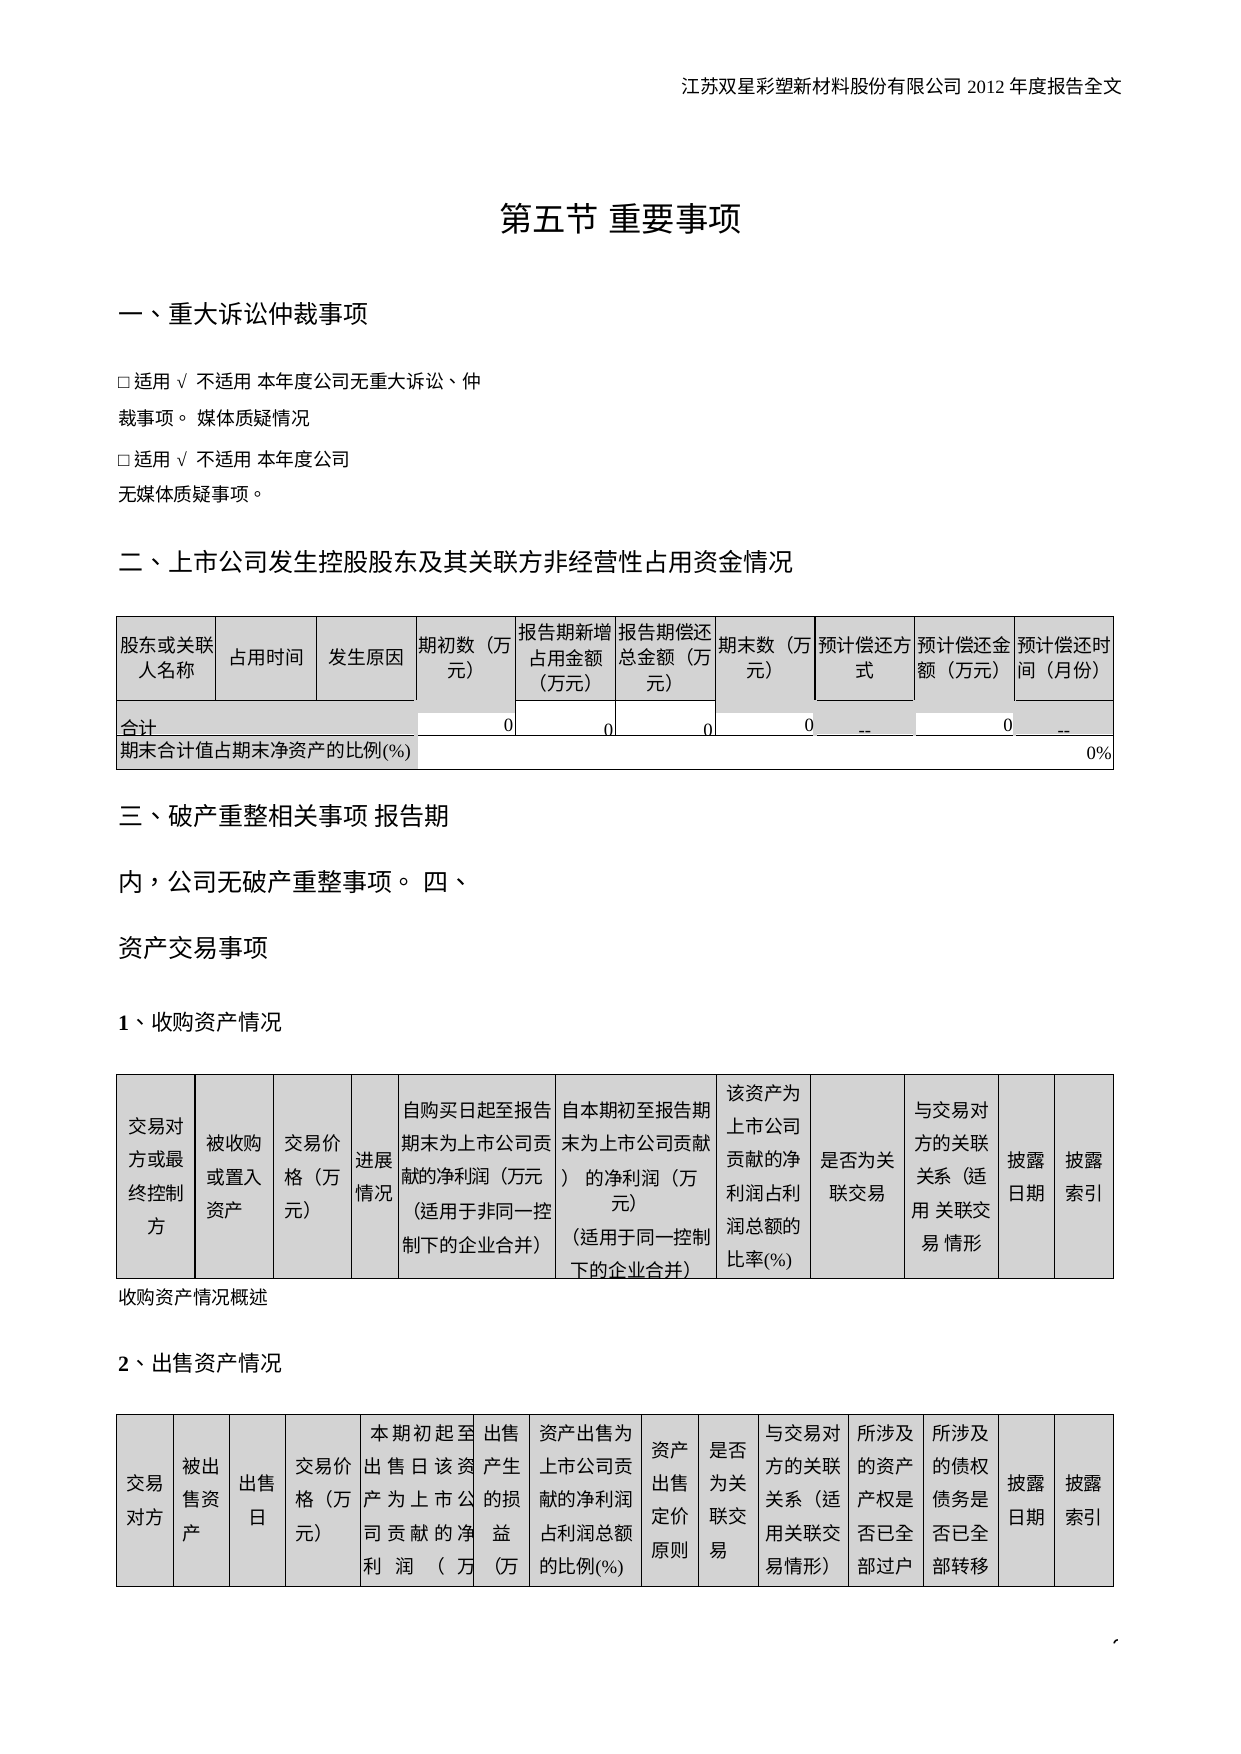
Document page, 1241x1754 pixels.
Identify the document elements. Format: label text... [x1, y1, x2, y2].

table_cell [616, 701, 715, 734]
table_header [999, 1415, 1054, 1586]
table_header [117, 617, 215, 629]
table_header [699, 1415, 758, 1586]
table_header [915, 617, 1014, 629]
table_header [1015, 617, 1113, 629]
subtitle 三、破产重整相关事项 报告期内，公司无破产重整事项。 四、资产交易事项 [118, 798, 494, 965]
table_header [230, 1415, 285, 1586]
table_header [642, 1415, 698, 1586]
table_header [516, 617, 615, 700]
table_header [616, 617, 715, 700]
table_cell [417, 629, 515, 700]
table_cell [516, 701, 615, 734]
text 收购资产情况概述 [118, 1284, 1123, 1309]
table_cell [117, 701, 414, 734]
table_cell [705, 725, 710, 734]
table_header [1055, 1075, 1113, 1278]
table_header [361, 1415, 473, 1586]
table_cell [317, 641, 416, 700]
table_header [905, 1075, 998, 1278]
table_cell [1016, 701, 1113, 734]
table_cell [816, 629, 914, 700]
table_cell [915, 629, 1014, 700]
text □ 适用 √ 不适用 本年度公司无媒体质疑事项。 [118, 446, 363, 507]
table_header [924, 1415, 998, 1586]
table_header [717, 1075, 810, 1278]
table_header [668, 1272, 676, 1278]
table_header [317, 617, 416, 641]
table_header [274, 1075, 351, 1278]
text 1、收购资产情况 [118, 1007, 1123, 1037]
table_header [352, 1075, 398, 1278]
subtitle 一、重大诉讼仲裁事项 [118, 297, 1123, 331]
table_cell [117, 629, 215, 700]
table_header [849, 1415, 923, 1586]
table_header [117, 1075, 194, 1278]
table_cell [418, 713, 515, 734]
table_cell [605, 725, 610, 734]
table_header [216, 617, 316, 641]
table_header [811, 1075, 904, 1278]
text 2、出售资产情况 [118, 1348, 1123, 1377]
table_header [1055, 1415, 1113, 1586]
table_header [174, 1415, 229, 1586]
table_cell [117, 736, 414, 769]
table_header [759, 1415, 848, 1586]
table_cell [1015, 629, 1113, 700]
subtitle 二、上市公司发生控股股东及其关联方非经营性占用资金情况 [118, 545, 1123, 579]
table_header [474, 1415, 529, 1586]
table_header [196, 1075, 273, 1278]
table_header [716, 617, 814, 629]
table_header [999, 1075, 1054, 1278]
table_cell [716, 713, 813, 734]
text □ 适用 √ 不适用 本年度公司无重大诉讼、仲裁事项。 媒体质疑情况 [118, 368, 494, 431]
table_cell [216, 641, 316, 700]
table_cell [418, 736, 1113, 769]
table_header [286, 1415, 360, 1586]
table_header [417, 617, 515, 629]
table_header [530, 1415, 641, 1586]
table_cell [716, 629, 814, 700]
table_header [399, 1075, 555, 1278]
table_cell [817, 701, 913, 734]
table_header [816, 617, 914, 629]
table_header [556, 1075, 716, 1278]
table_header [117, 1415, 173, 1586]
subtitle 第五节 重要事项 [291, 196, 949, 241]
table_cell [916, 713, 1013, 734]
